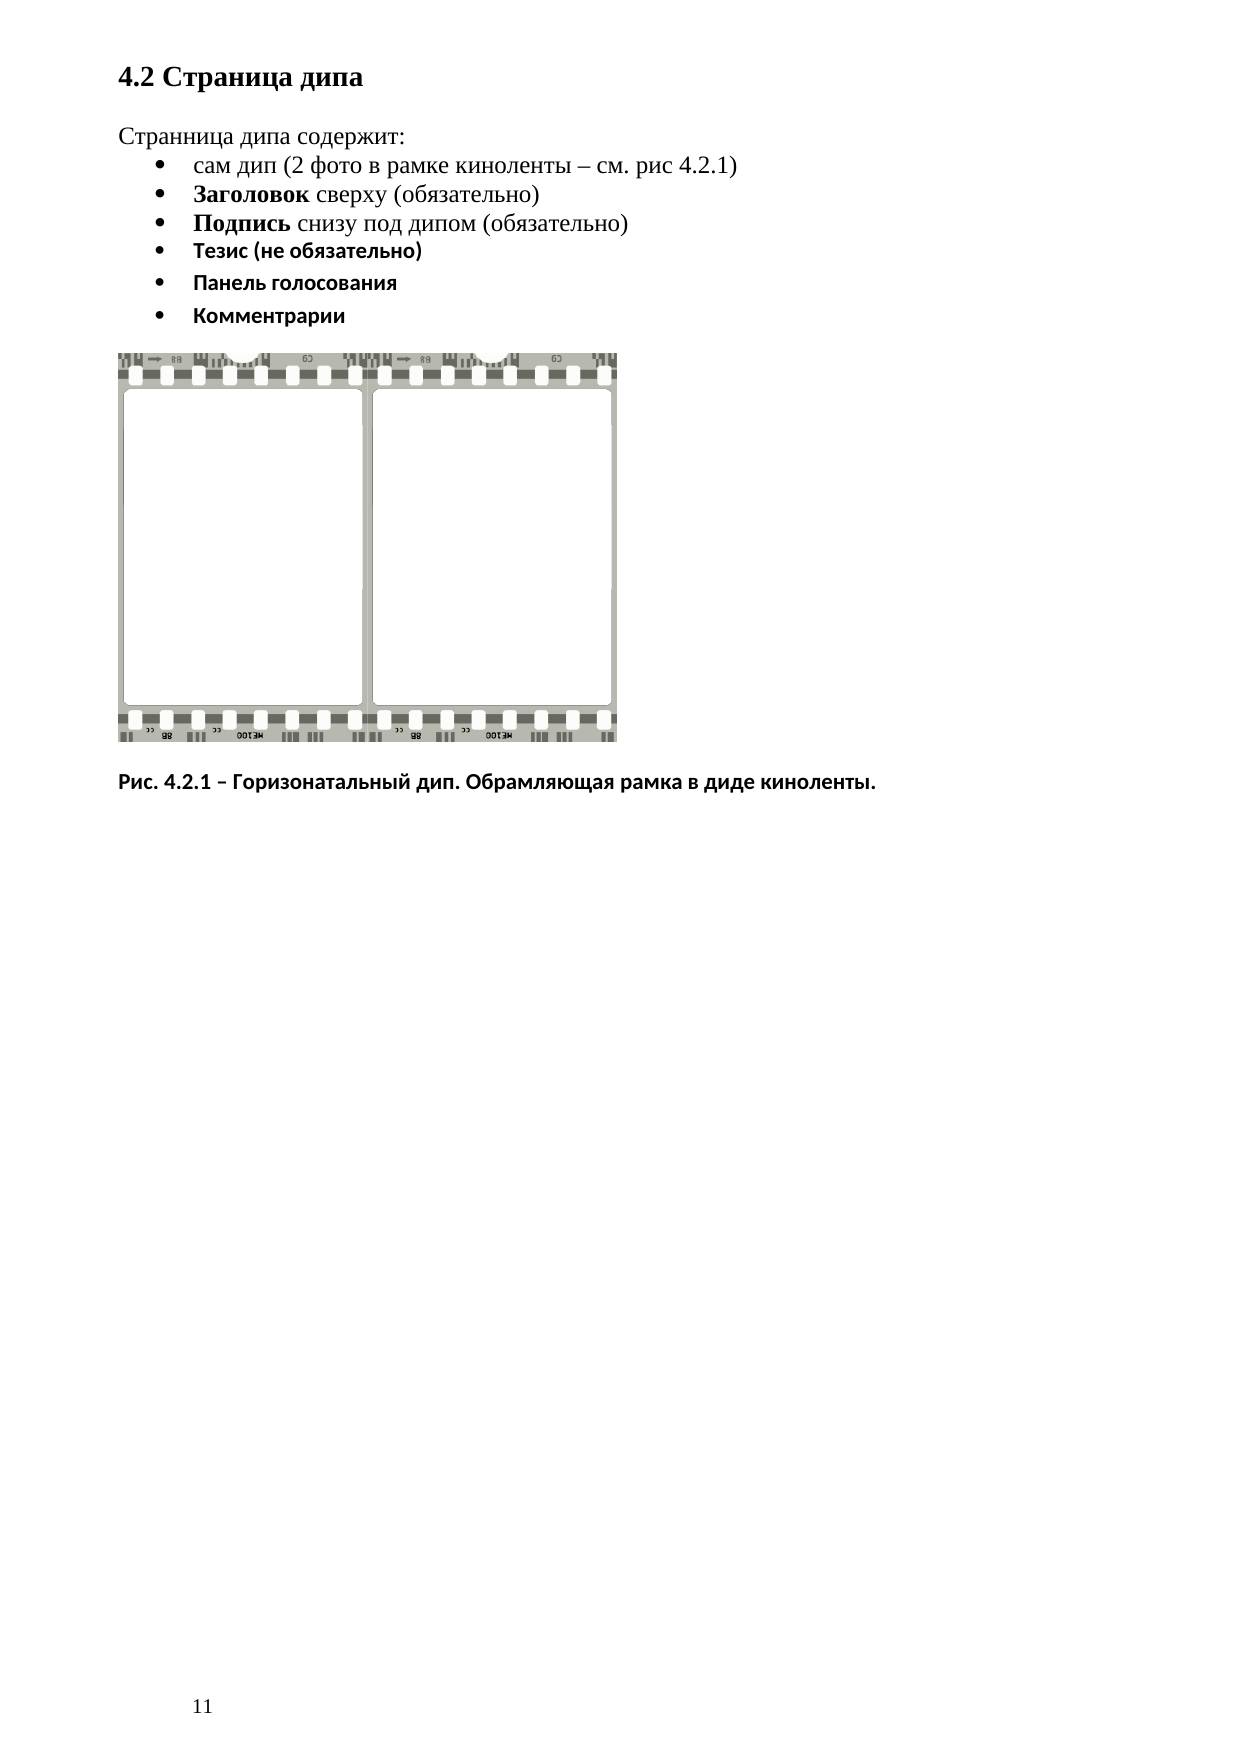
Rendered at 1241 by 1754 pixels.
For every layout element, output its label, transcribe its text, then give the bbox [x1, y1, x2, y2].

list сам дип (2 фото в рамке киноленты – см. рис 4.2.1) [156, 150, 1181, 179]
list Панель голосования [156, 268, 1181, 297]
list Комментрарии [156, 301, 1181, 329]
text Рис. 4.2.1 – Горизонатальный дип. Обрамляющая рамка в диде киноленты. [118, 767, 1181, 795]
text Странница дипа содержит: [118, 121, 1181, 150]
list Заголовок сверху (обязательно) [156, 179, 1181, 208]
picture [118, 353, 617, 742]
list Тезис (не обязательно) [156, 236, 1181, 264]
text 4.2 Страница дипа [118, 59, 1181, 93]
list Подпись снизу под дипом (обязательно) [156, 208, 1181, 236]
